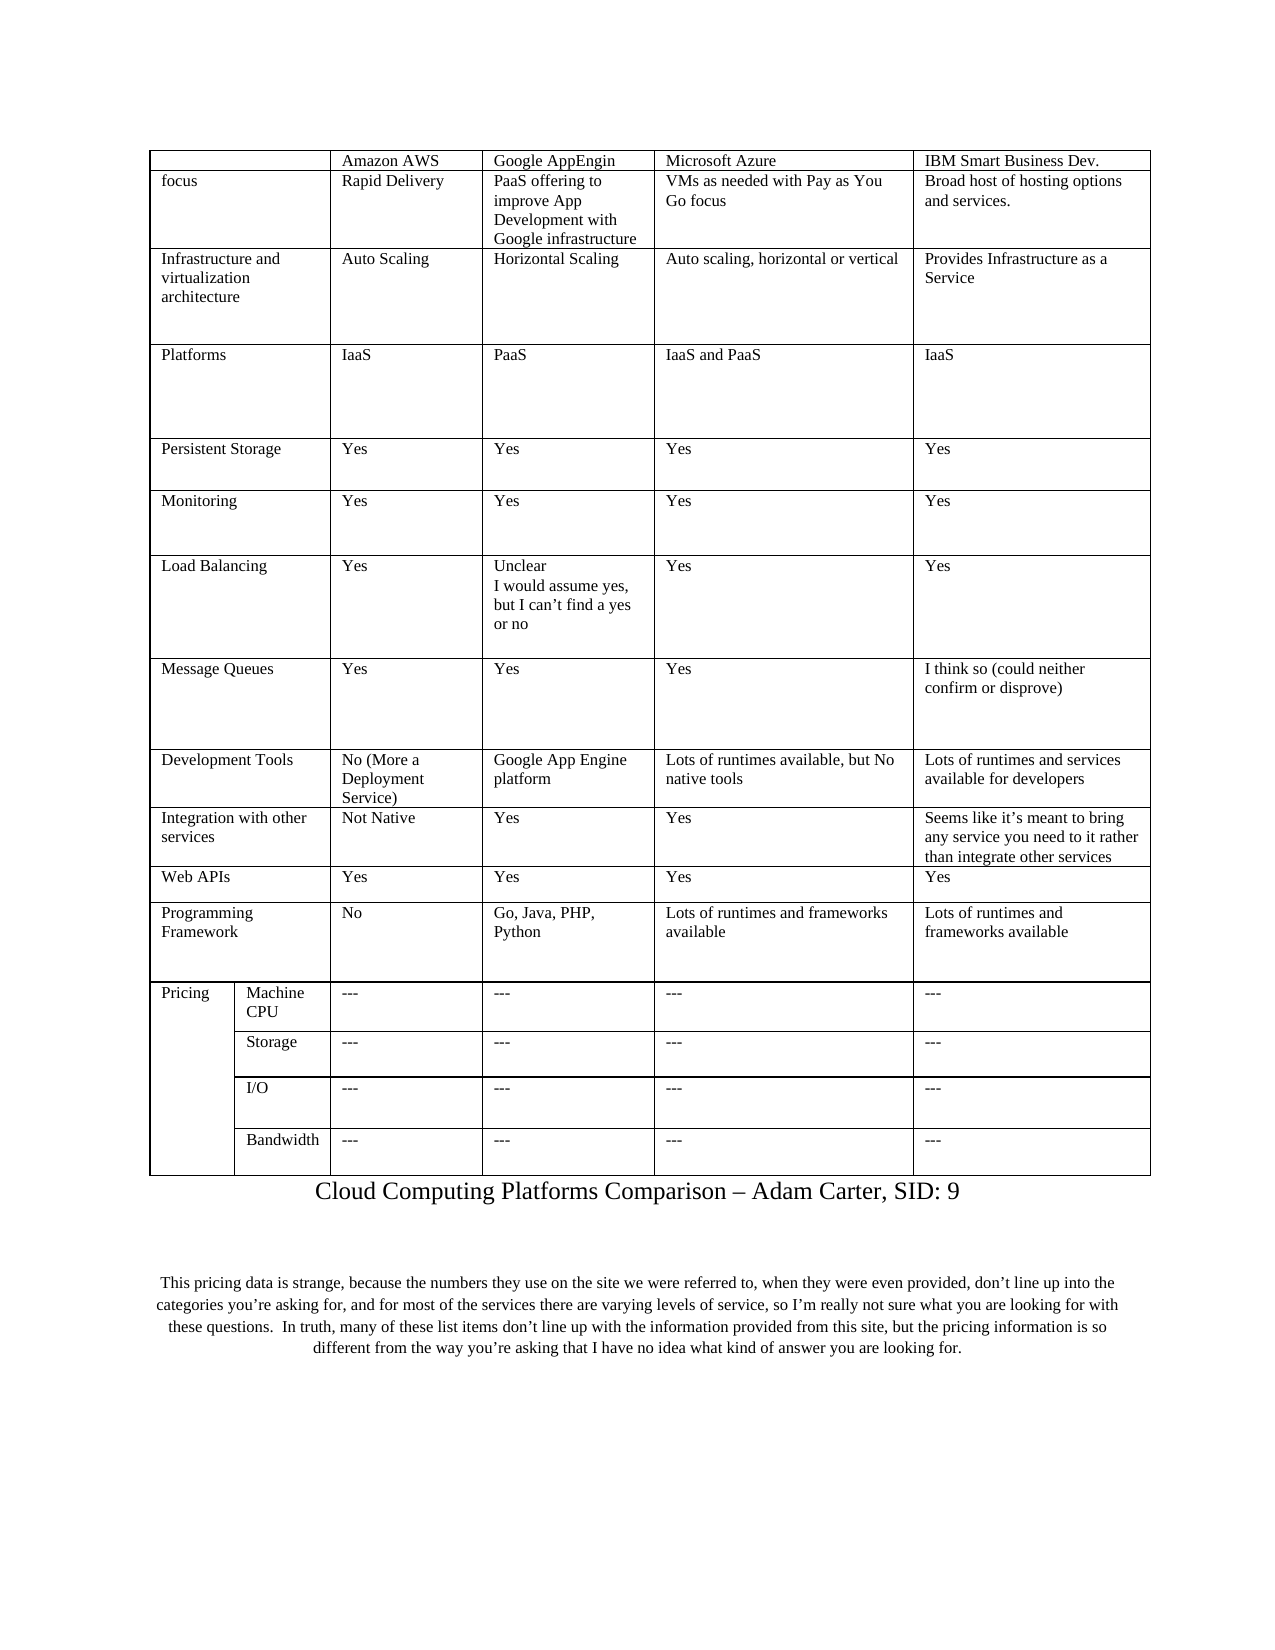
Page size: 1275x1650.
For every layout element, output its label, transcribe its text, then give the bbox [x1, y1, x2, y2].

table_cell --- [483, 1032, 654, 1076]
table_cell Yes [483, 439, 654, 489]
table_cell --- [914, 1032, 1150, 1076]
table_cell Google App Engine platform [483, 750, 654, 807]
table_cell Auto Scaling [331, 249, 482, 344]
table_cell Platforms [151, 345, 330, 438]
table_cell --- [331, 1032, 482, 1076]
table_cell --- [655, 983, 913, 1031]
table_cell --- [331, 983, 482, 1031]
table_cell Unclear I would assume yes, but I can’t find a yes or no [483, 556, 654, 658]
table_cell Load Balancing [151, 556, 330, 658]
table_header [151, 151, 330, 170]
table_cell Web APIs [151, 867, 330, 902]
table_cell --- [914, 1078, 1150, 1128]
table_cell Yes [914, 556, 1150, 658]
table_cell Broad host of hosting options and services. [914, 171, 1150, 248]
table_header Microsoft Azure [655, 151, 913, 170]
table_cell Horizontal Scaling [483, 249, 654, 344]
table_cell Auto scaling, horizontal or vertical [655, 249, 913, 344]
table_cell Yes [331, 439, 482, 489]
table_cell Yes [914, 867, 1150, 902]
table_header Amazon AWS [331, 151, 482, 170]
table_header IBM Smart Business Dev. [914, 151, 1150, 170]
table_cell PaaS offering to improve App Development with Google infrastructure [483, 171, 654, 248]
text This pricing data is strange, because the numbers they use on the site we were referred to, when they were even provided, don’t line up into the categories you’re asking for, and for most of the services there are varying levels of service, so I’m really not sure what you are looking for with these questions. In truth, many of these list items don’t line up with the information provided from this site, but the pricing information is so different from the way you’re asking that I have no idea what kind of answer you are looking for. [150, 1272, 1125, 1357]
table_cell No [331, 903, 482, 981]
table_cell Bandwidth [235, 1129, 330, 1175]
table_cell Persistent Storage [151, 439, 330, 489]
table_cell --- [483, 983, 654, 1031]
table_cell Yes [483, 867, 654, 902]
table_cell --- [331, 1078, 482, 1128]
table_cell --- [914, 983, 1150, 1031]
table_cell Lots of runtimes available, but No native tools [655, 750, 913, 807]
table_cell Machine CPU [235, 983, 330, 1031]
table_cell Not Native [331, 808, 482, 866]
table_cell IaaS and PaaS [655, 345, 913, 438]
table_cell Yes [914, 491, 1150, 555]
table_cell Yes [655, 439, 913, 489]
table_cell Lots of runtimes and frameworks available [914, 903, 1150, 981]
table_cell Yes [331, 491, 482, 555]
table_cell Provides Infrastructure as a Service [914, 249, 1150, 344]
table_cell Yes [655, 556, 913, 658]
table_header Google AppEngin [483, 151, 654, 170]
table_cell Lots of runtimes and services available for developers [914, 750, 1150, 807]
table_cell --- [655, 1129, 913, 1175]
table_cell Programming Framework [151, 903, 330, 981]
table_cell Yes [655, 659, 913, 748]
table_cell Development Tools [151, 750, 330, 807]
table_cell Yes [483, 491, 654, 555]
table_cell IaaS [331, 345, 482, 438]
table_cell Yes [914, 439, 1150, 489]
table_cell No (More a Deployment Service) [331, 750, 482, 807]
table_cell Infrastructure and virtualization architecture [151, 249, 330, 344]
text Cloud Computing Platforms Comparison – Adam Carter, SID: 9 [150, 1176, 1125, 1204]
table_cell Yes [483, 808, 654, 866]
table_cell Yes [655, 867, 913, 902]
table_cell --- [655, 1032, 913, 1076]
table_cell Yes [331, 556, 482, 658]
table_cell Storage [235, 1032, 330, 1076]
table_cell Yes [655, 491, 913, 555]
table_cell PaaS [483, 345, 654, 438]
table_cell Integration with other services [151, 808, 330, 866]
table_cell IaaS [914, 345, 1150, 438]
table_cell focus [151, 171, 330, 248]
table_cell --- [914, 1129, 1150, 1175]
table_cell Rapid Delivery [331, 171, 482, 248]
table_cell I/O [235, 1078, 330, 1128]
table_cell --- [655, 1078, 913, 1128]
table_cell VMs as needed with Pay as You Go focus [655, 171, 913, 248]
table_cell --- [331, 1129, 482, 1175]
table_cell Go, Java, PHP, Python [483, 903, 654, 981]
table_cell Yes [655, 808, 913, 866]
table_cell Lots of runtimes and frameworks available [655, 903, 913, 981]
table_cell Yes [483, 659, 654, 748]
table_cell Monitoring [151, 491, 330, 555]
table_cell Seems like it’s meant to bring any service you need to it rather than integrate other services [914, 808, 1150, 866]
table_cell Message Queues [151, 659, 330, 748]
table_cell --- [483, 1129, 654, 1175]
table_cell Yes [331, 659, 482, 748]
table_cell Pricing [151, 983, 234, 1175]
table_cell --- [483, 1078, 654, 1128]
table_cell Yes [331, 867, 482, 902]
table_cell I think so (could neither confirm or disprove) [914, 659, 1150, 748]
